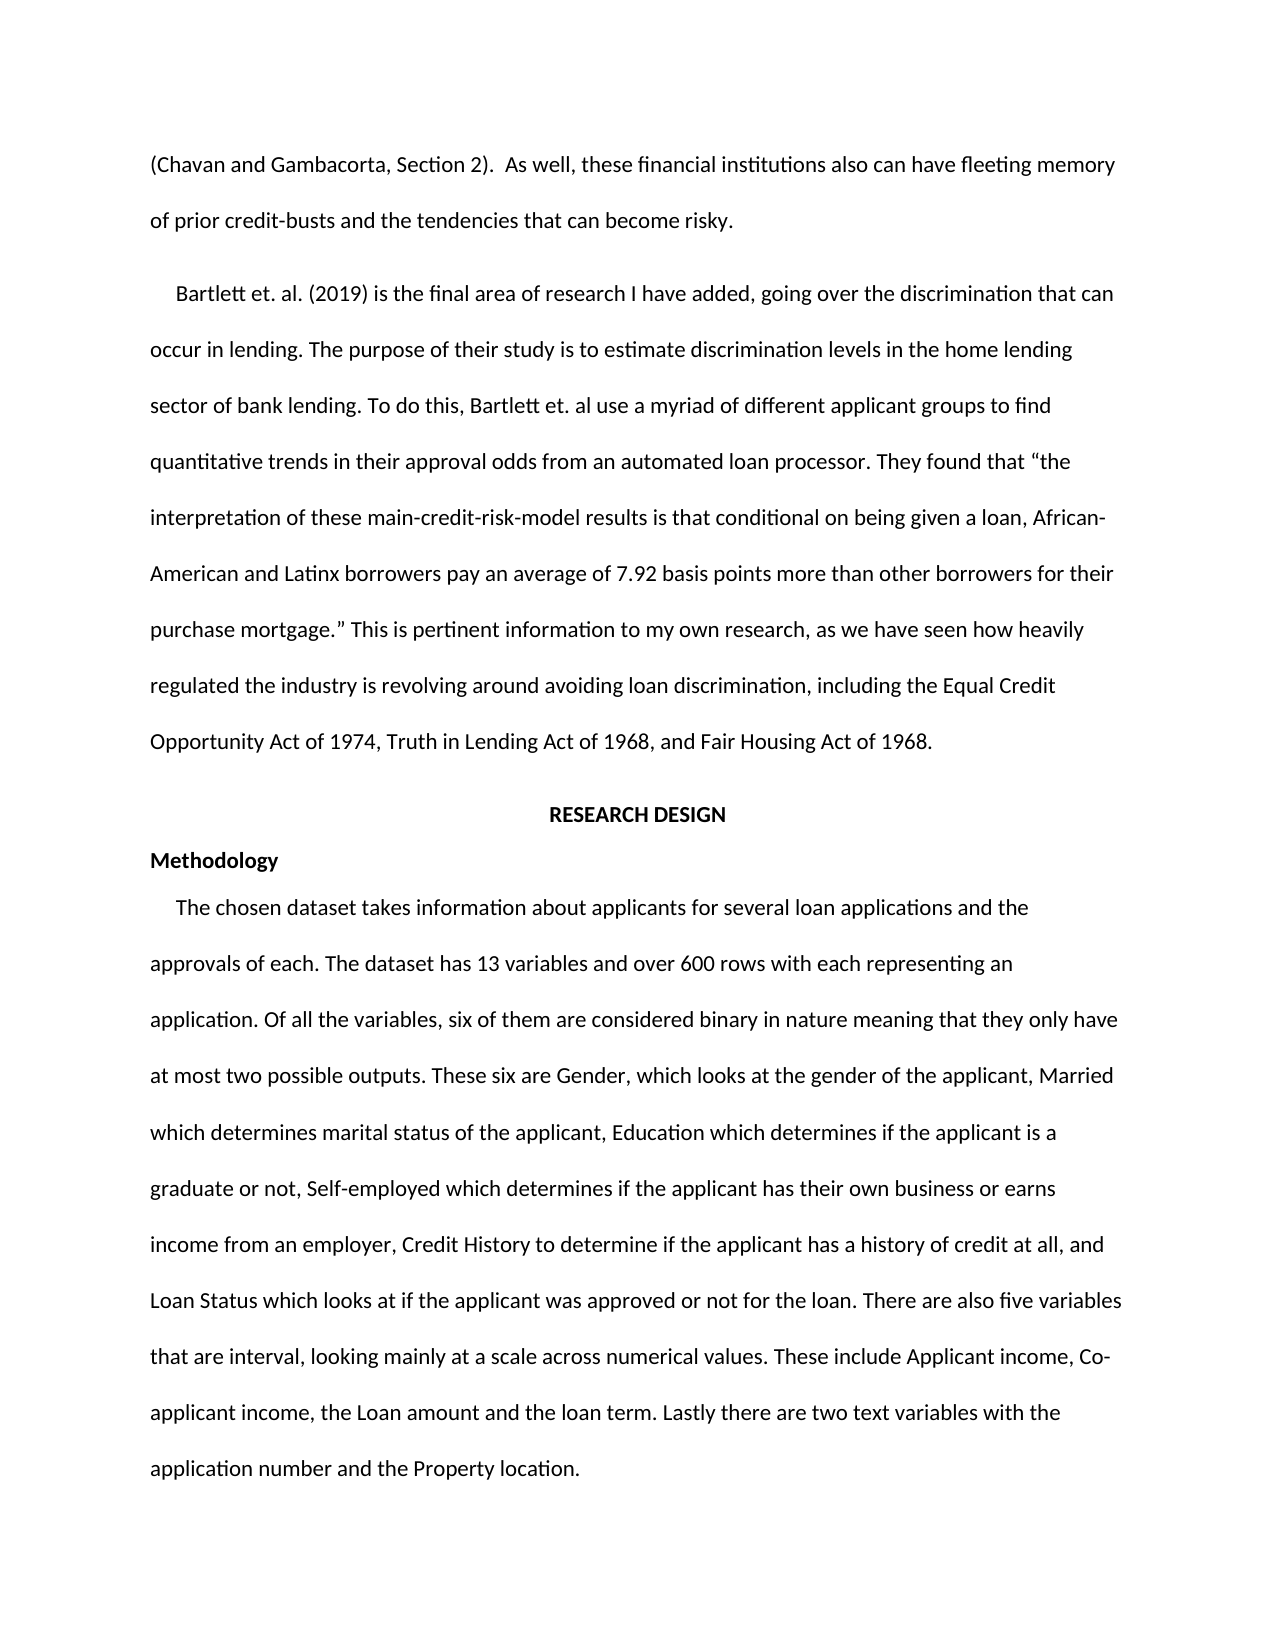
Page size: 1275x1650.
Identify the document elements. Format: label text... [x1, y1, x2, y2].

text RESEARCH DESIGN [150, 800, 1125, 828]
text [150, 150, 1125, 234]
text Methodology [150, 847, 1125, 875]
text The chosen dataset takes information about applicants for several loan applications and the approvals of each. The dataset has 13 variables and over 600 rows with each representing an application. Of all the variables, six of them are considered binary in nature meaning that they only have at most two possible outputs. These six are Gender, which looks at the gender of the applicant, Married which determines marital status of the applicant, Education which determines if the applicant is a graduate or not, Self-employed which determines if the applicant has their own business or earns income from an employer, Credit History to determine if the applicant has a history of credit at all, and Loan Status which looks at if the applicant was approved or not for the loan. There are also five variables that are interval, looking mainly at a scale across numerical values. These include Applicant income, Co-applicant income, the Loan amount and the loan term. Lastly there are two text variables with the application number and the Property location. [150, 893, 1125, 1482]
text Bartlett et. al. (2019) is the final area of research I have added, going over the discrimination that can occur in lending. The purpose of their study is to estimate discrimination levels in the home lending sector of bank lending. To do this, Bartlett et. al use a myriad of different applicant groups to find quantitative trends in their approval odds from an automated loan processor. They found that “the interpretation of these main-credit-risk-model results is that conditional on being given a loan, African-American and Latinx borrowers pay an average of 7.92 basis points more than other borrowers for their purchase mortgage.” This is pertinent information to my own research, as we have seen how heavily regulated the industry is revolving around avoiding loan discrimination, including the Equal Credit Opportunity Act of 1974, Truth in Lending Act of 1968, and Fair Housing Act of 1968. [150, 279, 1125, 755]
